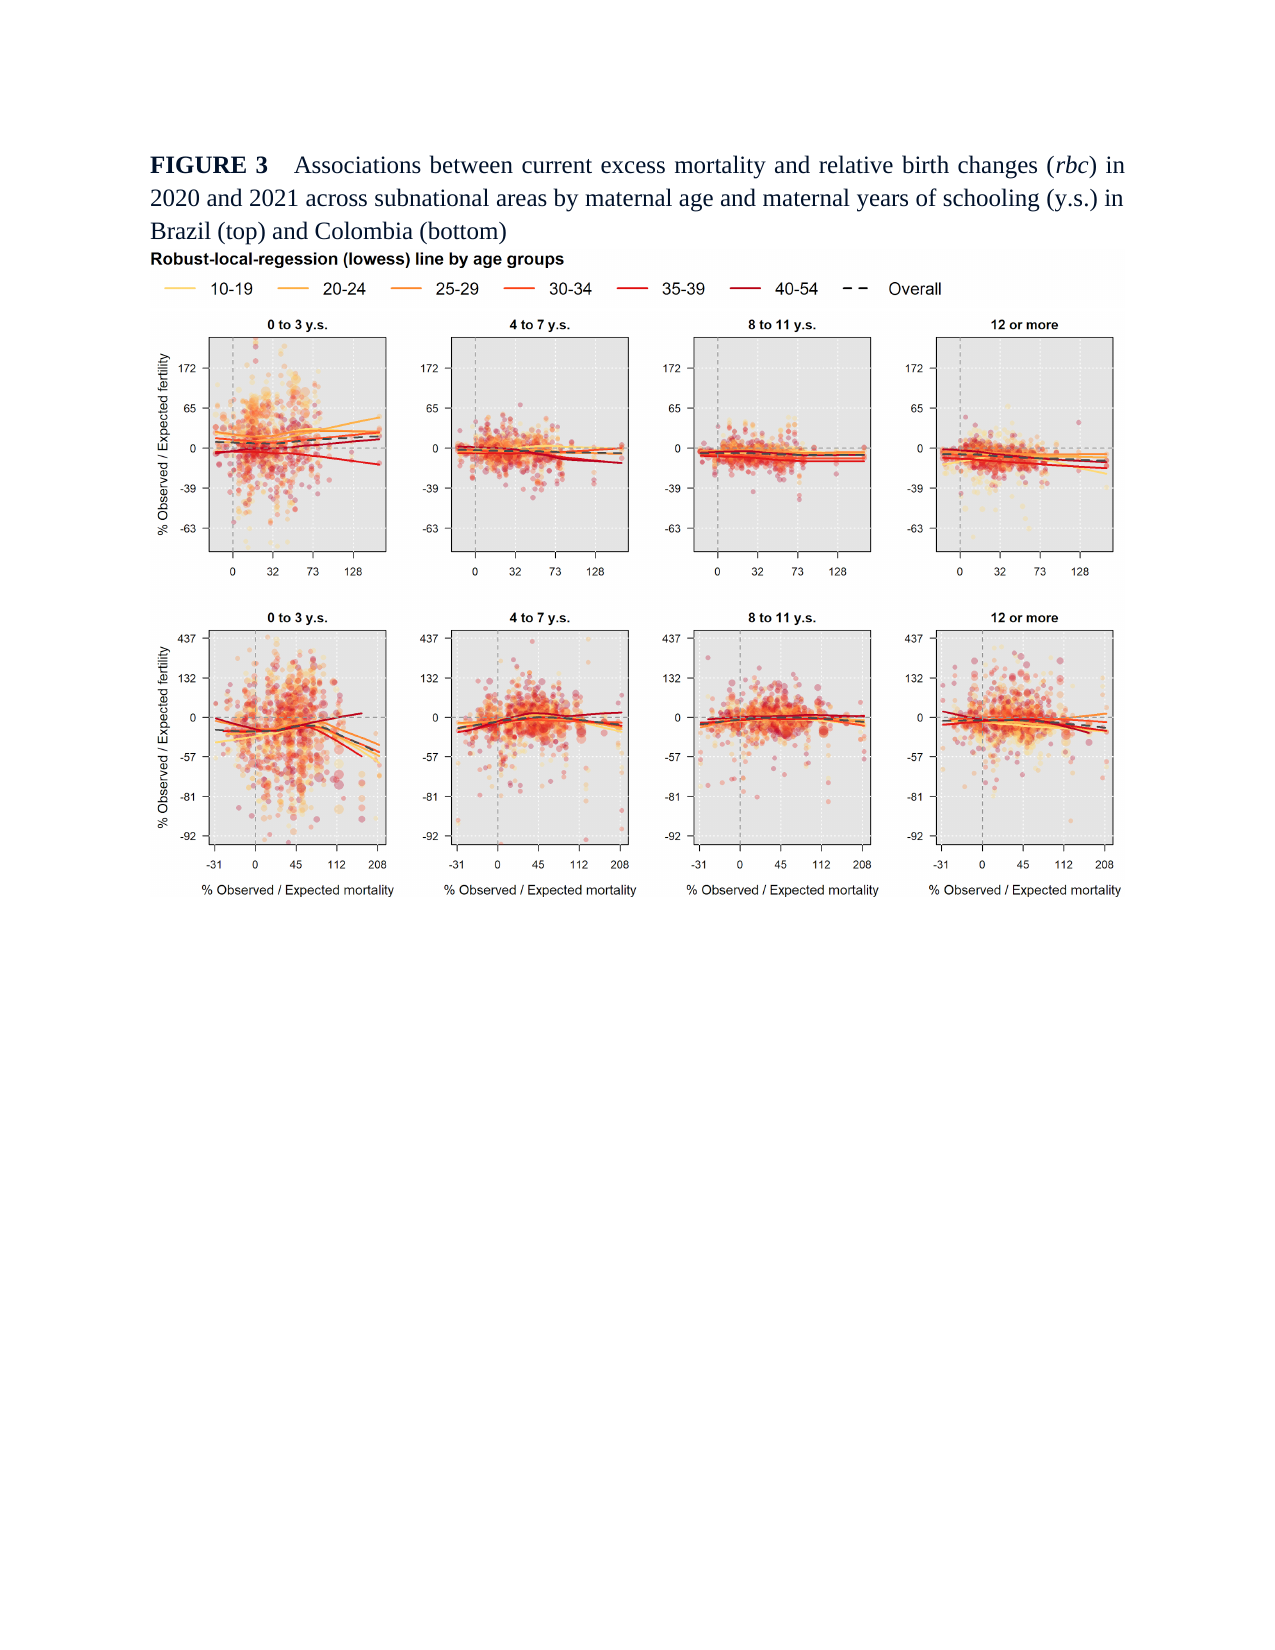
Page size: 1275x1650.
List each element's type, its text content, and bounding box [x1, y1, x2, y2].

text FIGURE 3 Associations between current excess mortality and relative birth changes (rbc) in 2020 and 2021 across subnational areas by maternal age and maternal years of schooling (y.s.) in Brazil (top) and Colombia (bottom) [150, 150, 1125, 245]
picture [150, 311, 1125, 897]
picture [150, 249, 1125, 308]
